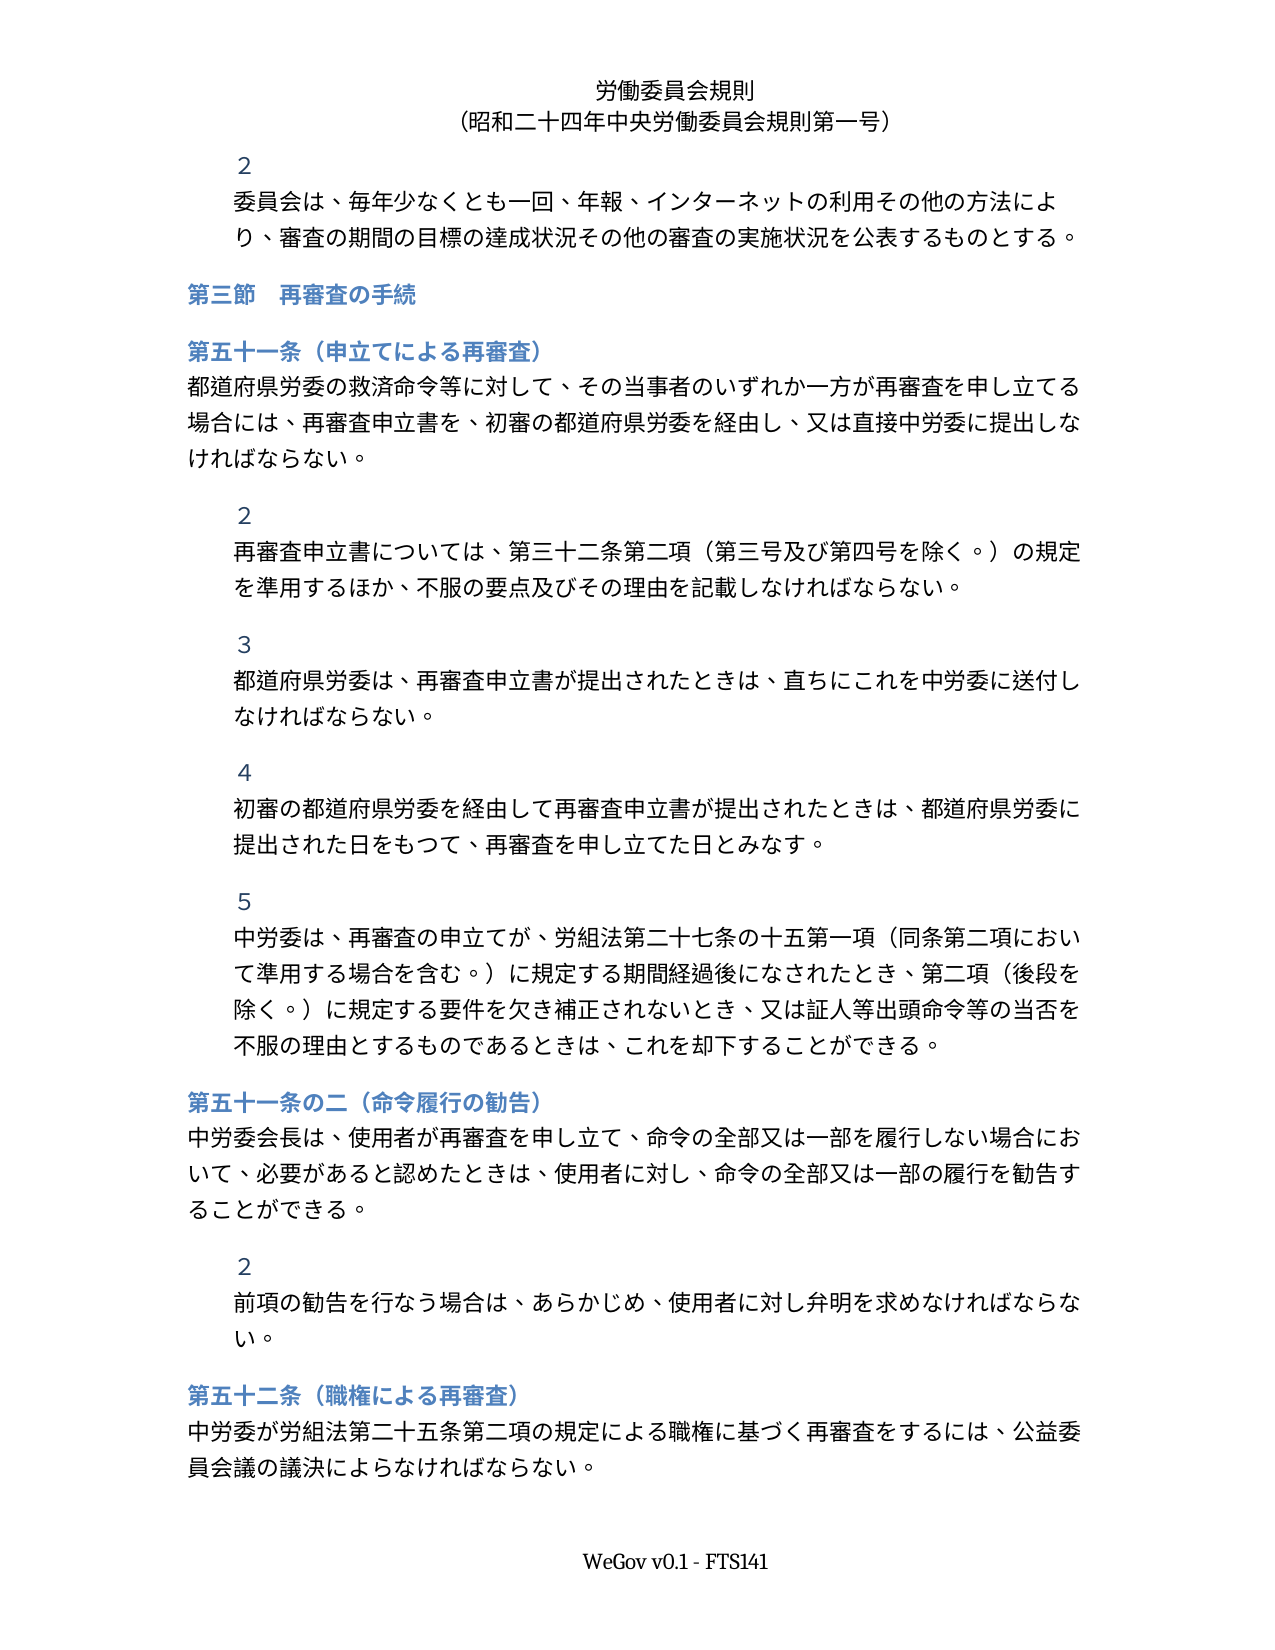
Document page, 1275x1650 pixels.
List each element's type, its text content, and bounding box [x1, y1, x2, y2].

text 再審査申立書については、第三十二条第二項（第三号及び第四号を除く。）の規定を準用するほか、不服の要点及びその理由を記載しなければならない。 [233, 536, 1087, 603]
subtitle ４ [233, 757, 1087, 788]
subtitle ２ [233, 500, 1087, 531]
text 都道府県労委の救済命令等に対して、その当事者のいずれか一方が再審査を申し立てる場合には、再審査申立書を、初審の都道府県労委を経由し、又は直接中労委に提出しなければならない。 [187, 371, 1087, 474]
subtitle 第三節 再審査の手続 [187, 279, 1087, 310]
text 委員会は、毎年少なくとも一回、年報、インターネットの利用その他の方法により、審査の期間の目標の達成状況その他の審査の実施状況を公表するものとする。 [233, 186, 1087, 253]
text 初審の都道府県労委を経由して再審査申立書が提出されたときは、都道府県労委に提出された日をもつて、再審査を申し立てた日とみなす。 [233, 793, 1087, 860]
text 前項の勧告を行なう場合は、あらかじめ、使用者に対し弁明を求めなければならない。 [233, 1287, 1087, 1354]
text 中労委が労組法第二十五条第二項の規定による職権に基づく再審査をするには、公益委員会議の議決によらなければならない。 [187, 1416, 1087, 1483]
subtitle 第五十二条（職権による再審査） [187, 1380, 1087, 1411]
subtitle ３ [233, 629, 1087, 660]
subtitle ２ [233, 150, 1087, 181]
text 都道府県労委は、再審査申立書が提出されたときは、直ちにこれを中労委に送付しなければならない。 [233, 664, 1087, 732]
subtitle 第五十一条（申立てによる再審査） [187, 335, 1087, 367]
subtitle ５ [233, 886, 1087, 917]
subtitle 第五十一条の二（命令履行の勧告） [187, 1086, 1087, 1118]
subtitle ２ [233, 1251, 1087, 1282]
text 中労委は、再審査の申立てが、労組法第二十七条の十五第一項（同条第二項において準用する場合を含む。）に規定する期間経過後になされたとき、第二項（後段を除く。）に規定する要件を欠き補正されないとき、又は証人等出頭命令等の当否を不服の理由とするものであるときは、これを却下することができる。 [233, 922, 1087, 1061]
text 中労委会長は、使用者が再審査を申し立て、命令の全部又は一部を履行しない場合において、必要があると認めたときは、使用者に対し、命令の全部又は一部の履行を勧告することができる。 [187, 1122, 1087, 1226]
